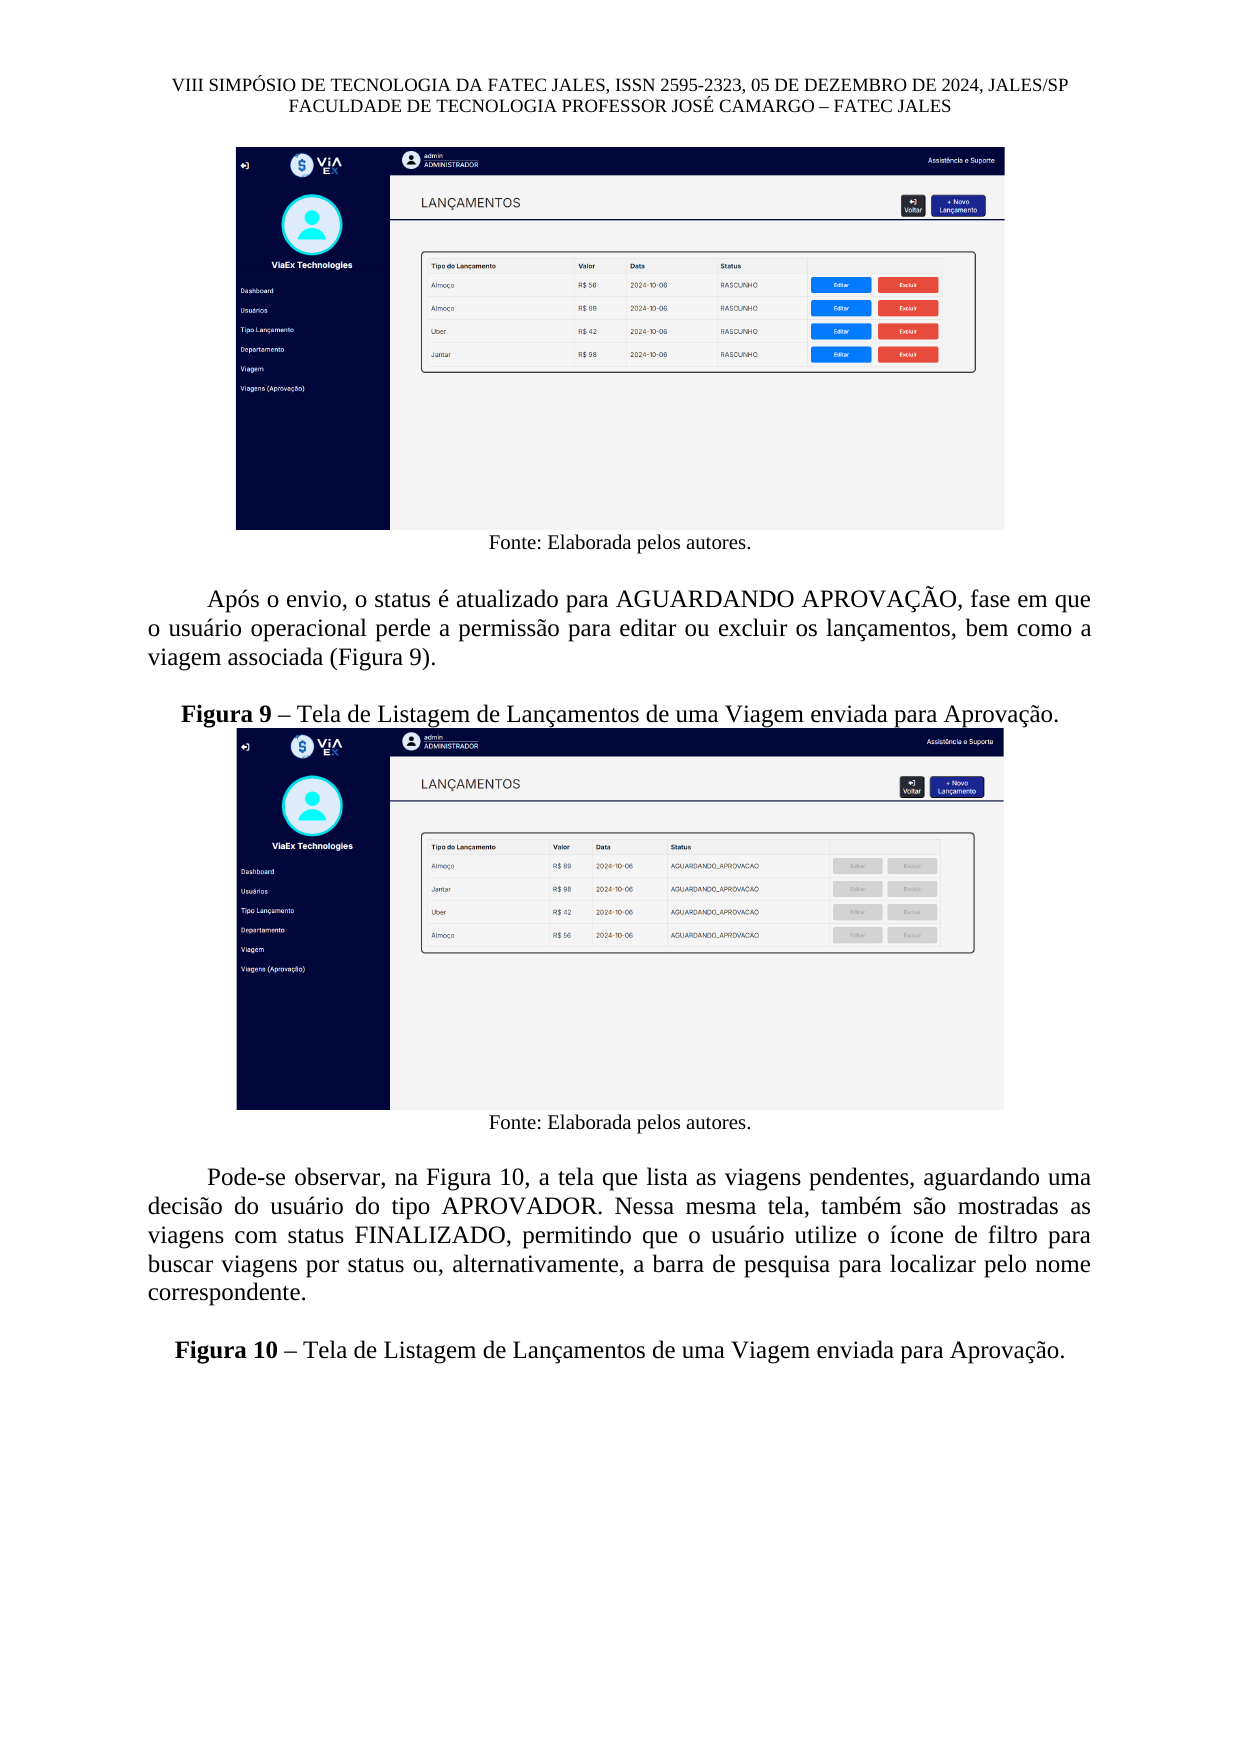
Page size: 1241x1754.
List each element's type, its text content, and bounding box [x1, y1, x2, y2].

picture [236, 728, 1004, 1110]
picture [235, 147, 1005, 530]
text Fonte: Elaborada pelos autores. [148, 1109, 1092, 1134]
text Figura 9 – Tela de Listagem de Lançamentos de uma Viagem enviada para Aprovação. [148, 699, 1092, 728]
text Figura 10 – Tela de Listagem de Lançamentos de uma Viagem enviada para Aprovação. [148, 1335, 1092, 1364]
text Fonte: Elaborada pelos autores. [148, 530, 1092, 554]
text Pode-se observar, na Figura 10, a tela que lista as viagens pendentes, aguardando uma decisão do usuário do tipo APROVADOR. Nessa mesma tela, também são mostradas as viagens com status FINALIZADO, permitindo que o usuário utilize o ícone de filtro para buscar viagens por status ou, alternativamente, a barra de pesquisa para localizar pelo nome correspondente. [148, 1162, 1092, 1306]
text Após o envio, o status é atualizado para AGUARDANDO APROVAÇÃO, fase em que o usuário operacional perde a permissão para editar ou excluir os lançamentos, bem como a viagem associada (Figura 9). [148, 584, 1092, 671]
